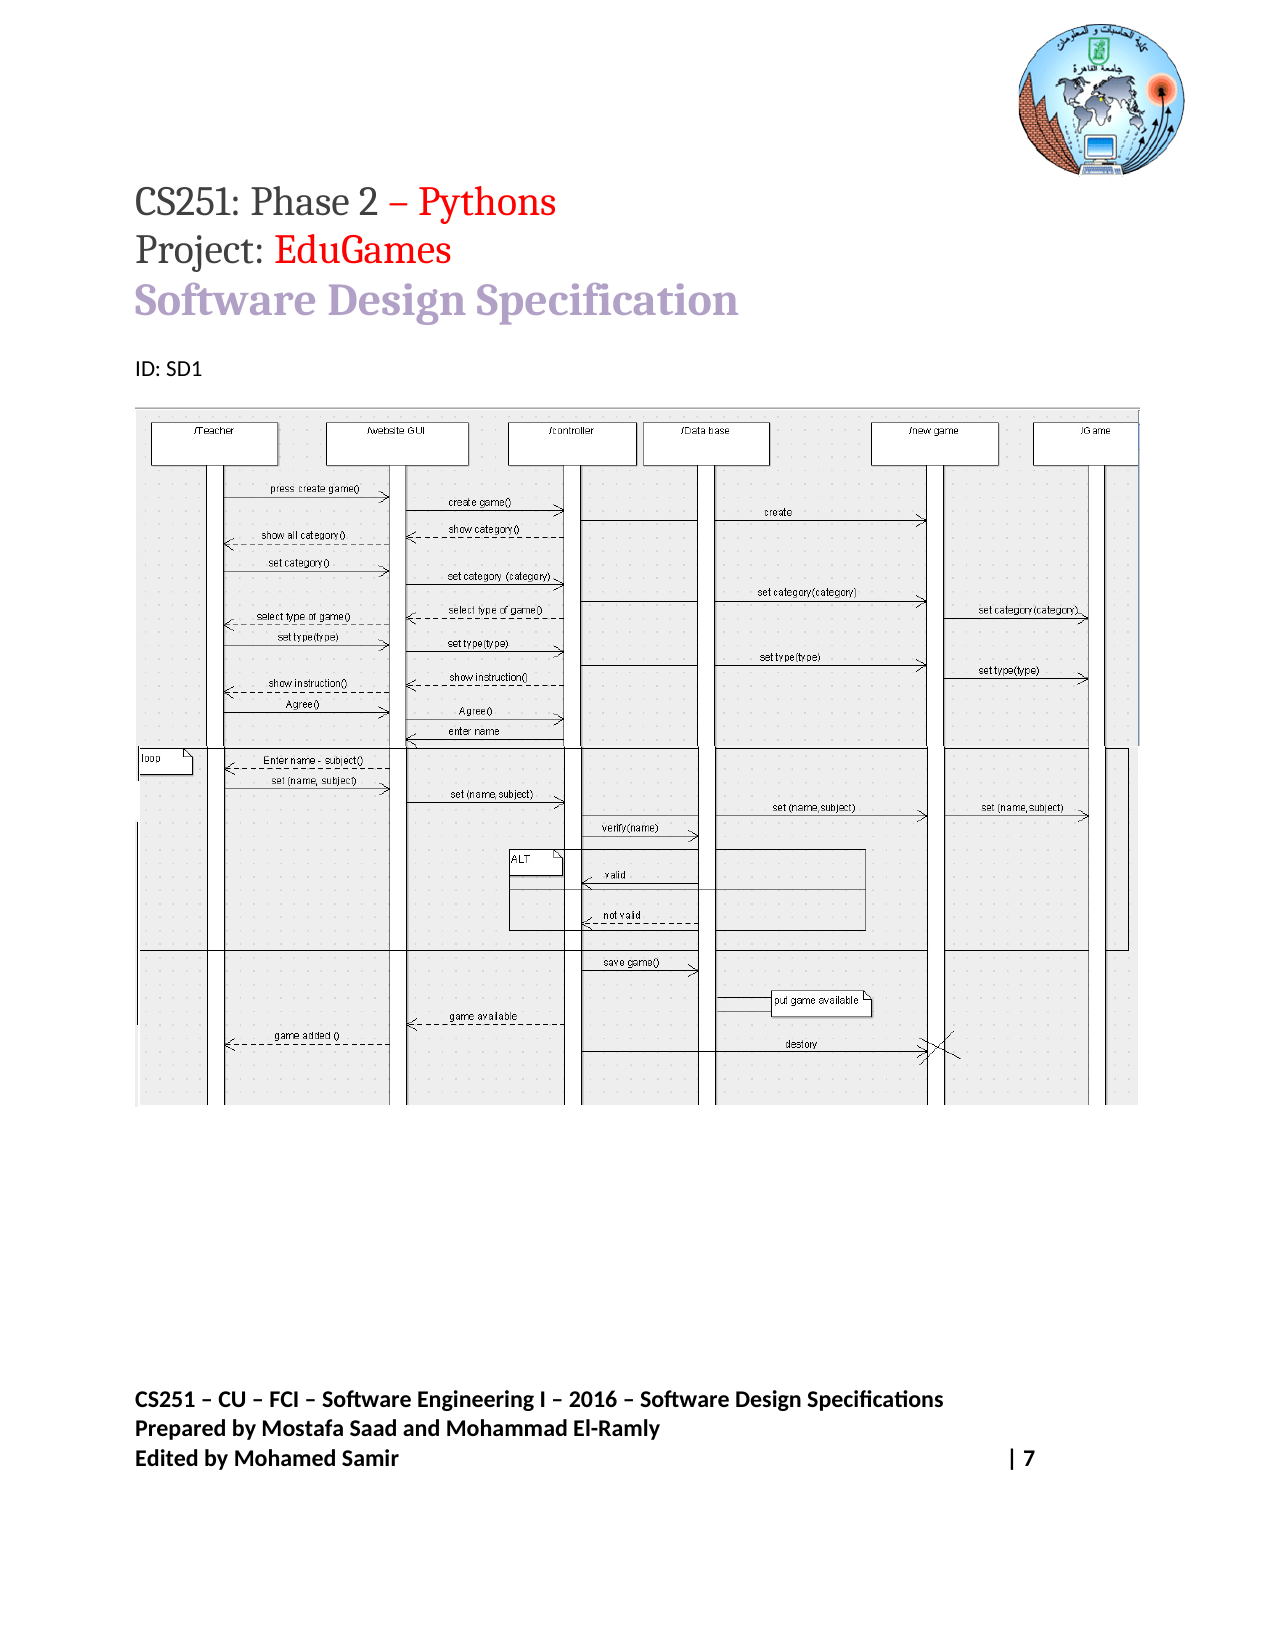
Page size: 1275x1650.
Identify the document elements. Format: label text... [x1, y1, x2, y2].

picture [1018, 24, 1186, 180]
picture [135, 407, 1140, 1107]
text ID: SD1 [135, 354, 1140, 383]
